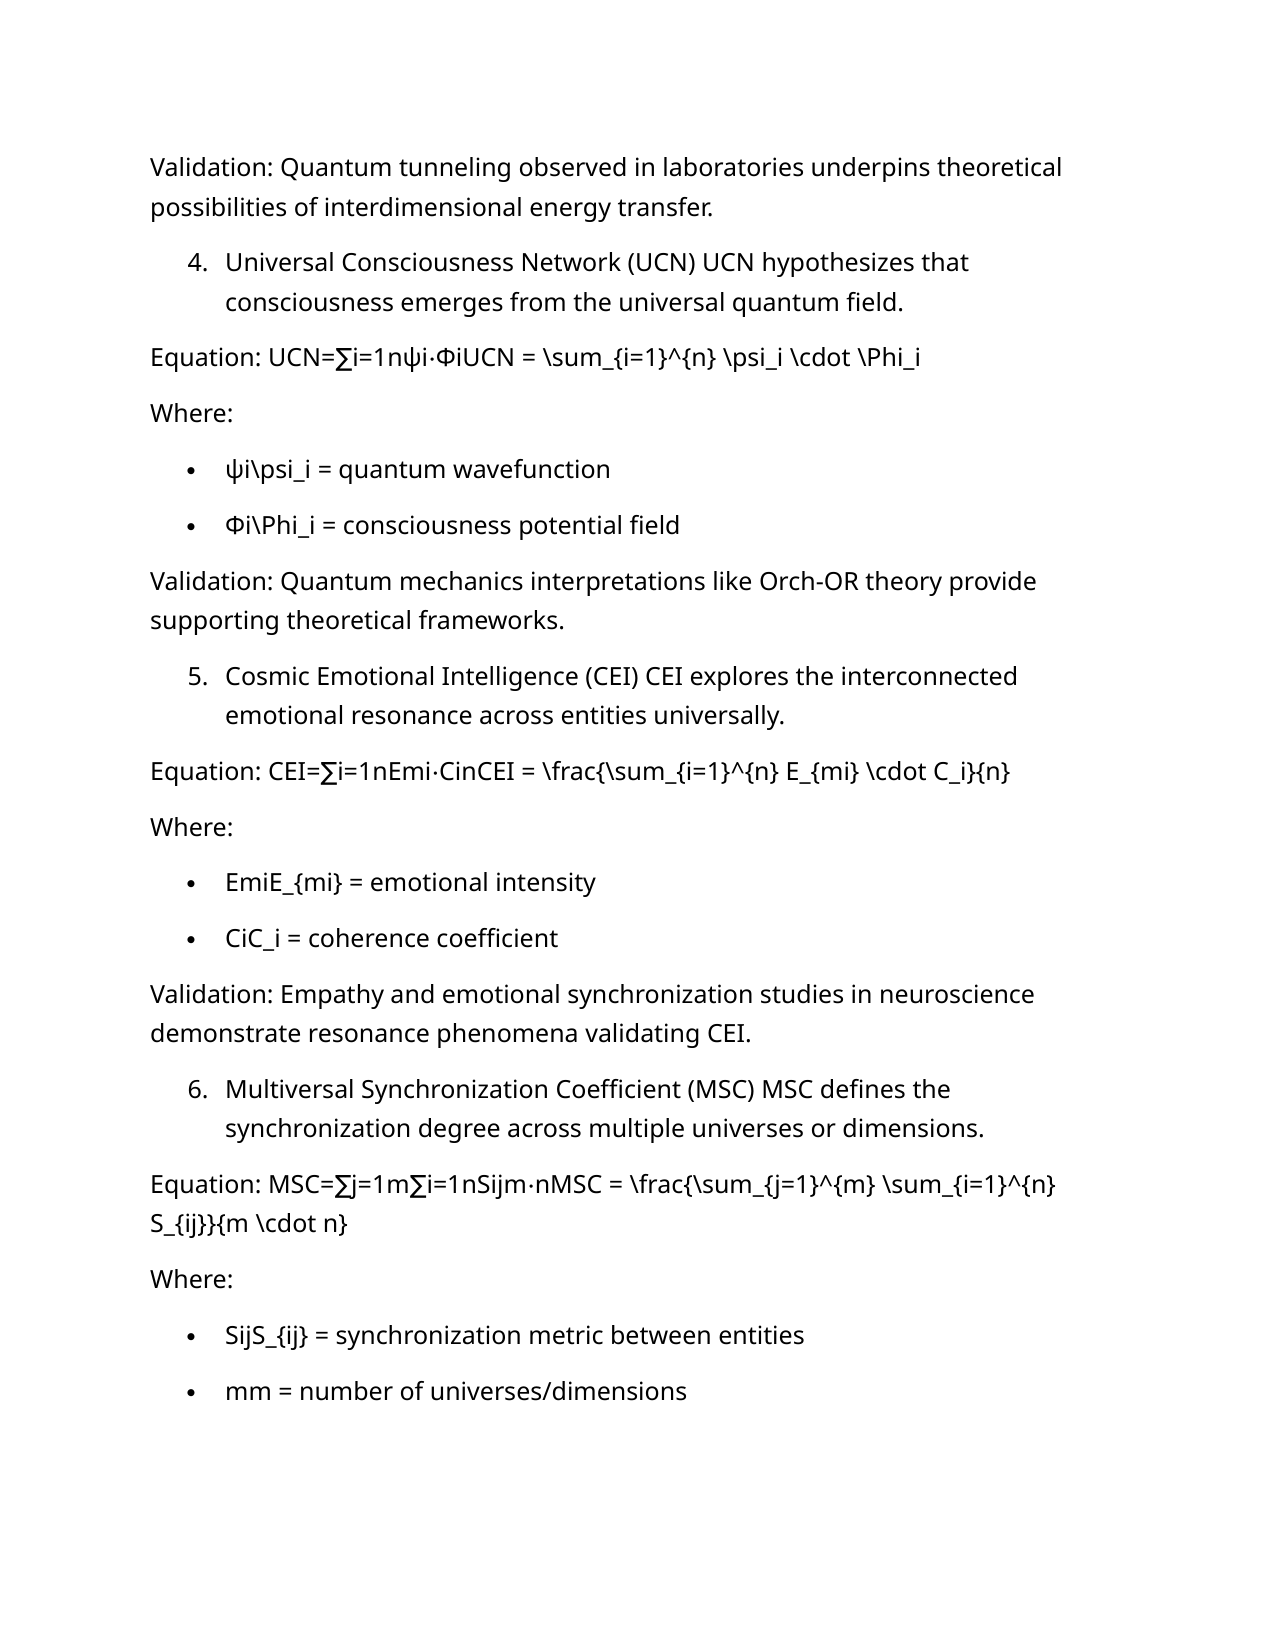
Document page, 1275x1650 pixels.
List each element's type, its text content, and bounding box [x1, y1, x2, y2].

text Where: [150, 396, 1125, 430]
text Validation: Quantum mechanics interpretations like Orch-OR theory provide supporting theoretical frameworks. [150, 563, 1125, 637]
text Validation: Empathy and emotional synchronization studies in neuroscience demonstrate resonance phenomena validating CEI. [150, 977, 1125, 1050]
list Φi\Phi_i = consciousness potential field [187, 507, 1125, 542]
list EmiE_{mi} = emotional intensity [187, 865, 1125, 899]
text Where: [150, 1262, 1125, 1296]
list Multiversal Synchronization Coefficient (MSC) MSC defines the synchronization degree across multiple universes or dimensions. [187, 1072, 1125, 1145]
text Equation: CEI=∑i=1nEmi⋅CinCEI = \frac{\sum_{i=1}^{n} E_{mi} \cdot C_i}{n} [150, 753, 1125, 787]
text Where: [150, 809, 1125, 843]
list SijS_{ij} = synchronization metric between entities [187, 1317, 1125, 1352]
text Equation: UCN=∑i=1nψi⋅ΦiUCN = \sum_{i=1}^{n} \psi_i \cdot \Phi_i [150, 340, 1125, 374]
list ψi\psi_i = quantum wavefunction [187, 452, 1125, 486]
list mm = number of universes/dimensions [187, 1373, 1125, 1407]
list Universal Consciousness Network (UCN) UCN hypothesizes that consciousness emerges from the universal quantum field. [187, 245, 1125, 318]
list Cosmic Emotional Intelligence (CEI) CEI explores the interconnected emotional resonance across entities universally. [187, 658, 1125, 732]
list CiC_i = coherence coefficient [187, 921, 1125, 955]
text Equation: MSC=∑j=1m∑i=1nSijm⋅nMSC = \frac{\sum_{j=1}^{m} \sum_{i=1}^{n} S_{ij}}{m \cdot n} [150, 1167, 1125, 1240]
text Validation: Quantum tunneling observed in laboratories underpins theoretical possibilities of interdimensional energy transfer. [150, 150, 1125, 223]
